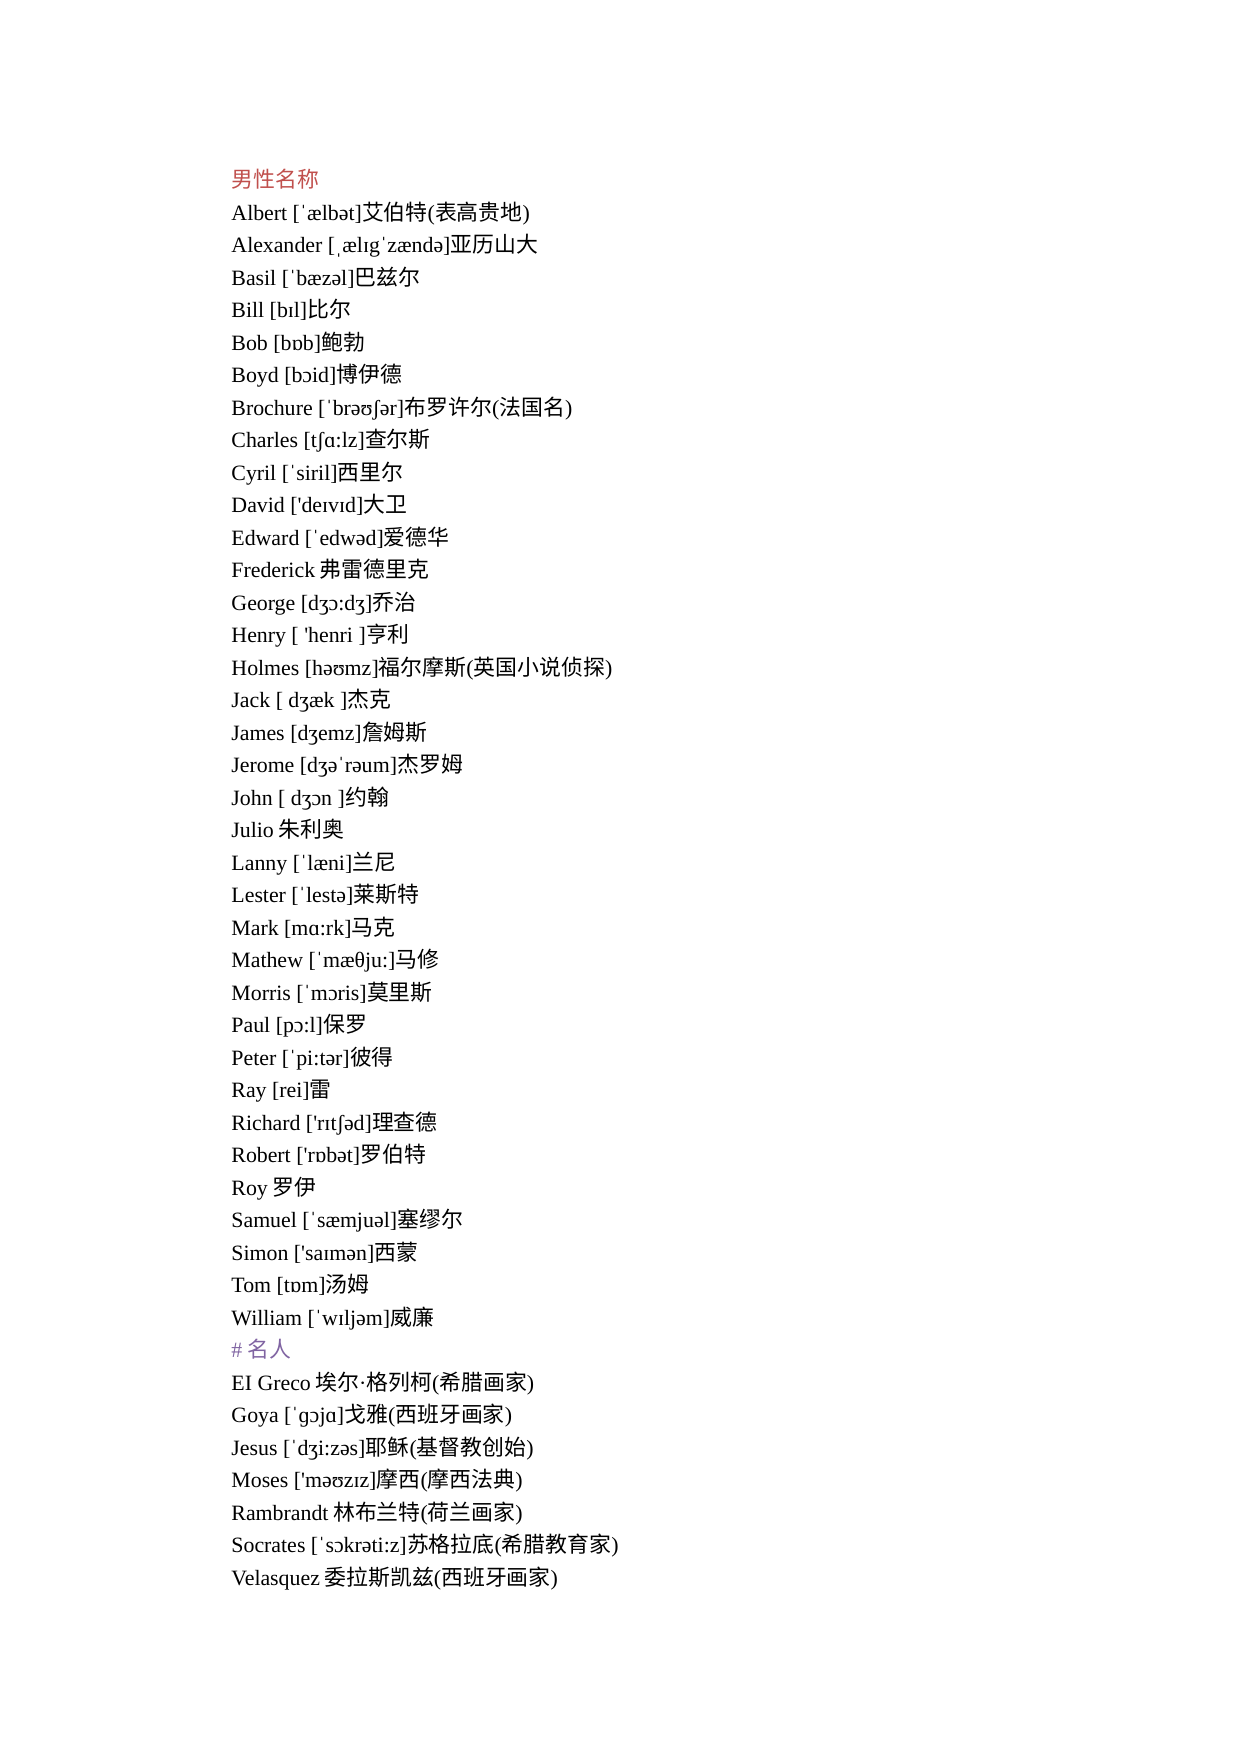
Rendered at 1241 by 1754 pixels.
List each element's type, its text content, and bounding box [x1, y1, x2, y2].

text Basil [ˈbæzəl]巴兹尔 [187, 259, 1053, 292]
text Jerome [dʒəˈrəum]杰罗姆 [187, 747, 1053, 779]
text William [ˈwɪljəm]威廉 [187, 1299, 1053, 1332]
text George [dʒɔ:dʒ]乔治 [187, 584, 1053, 617]
text Simon ['saɪmən]西蒙 [187, 1234, 1053, 1267]
text John [ dʒɔn ]约翰 [187, 779, 1053, 812]
text EI Greco埃尔·格列柯(希腊画家) [187, 1364, 1053, 1397]
text Holmes [həʊmz]福尔摩斯(英国小说侦探) [187, 649, 1053, 682]
text Goya [ˈɡɔjɑ]戈雅(西班牙画家) [187, 1397, 1053, 1429]
text Edward [ˈedwəd]爱德华 [187, 519, 1053, 552]
text Rambrandt林布兰特(荷兰画家) [187, 1494, 1053, 1527]
text Alexander [ˌælɪgˈzændə]亚历山大 [187, 227, 1053, 259]
text Lanny [ˈlæni]兰尼 [187, 844, 1053, 877]
text Roy罗伊 [187, 1169, 1053, 1202]
text Paul [pɔ:l]保罗 [187, 1007, 1053, 1039]
text Bob [bɒb]鲍勃 [187, 324, 1053, 357]
text Samuel [ˈsæmjuəl]塞缪尔 [187, 1202, 1053, 1234]
text Jack [ dʒæk ]杰克 [187, 682, 1053, 714]
text Boyd [bɔid]博伊德 [187, 357, 1053, 389]
text Mark [mɑ:rk]马克 [187, 909, 1053, 942]
text Ray [rei]雷 [187, 1072, 1053, 1104]
text David ['deɪvɪd]大卫 [187, 487, 1053, 519]
text 男性名称 [187, 162, 1053, 194]
text Albert [ˈælbət]艾伯特(表高贵地) [187, 194, 1053, 227]
text Mathew [ˈmæθju:]马修 [187, 942, 1053, 974]
text Velasquez委拉斯凯兹(西班牙画家) [187, 1559, 1053, 1592]
text # 名人 [187, 1332, 1053, 1364]
text Richard ['rɪtʃəd]理查德 [187, 1104, 1053, 1137]
text Cyril [ˈsiril]西里尔 [187, 454, 1053, 487]
text Julio朱利奥 [187, 812, 1053, 844]
text Moses ['məʊzɪz]摩西(摩西法典) [187, 1462, 1053, 1494]
text Morris [ˈmɔris]莫里斯 [187, 974, 1053, 1007]
text Charles [tʃɑ:lz]查尔斯 [187, 422, 1053, 454]
text Lester [ˈlestə]莱斯特 [187, 877, 1053, 909]
text Bill [bɪl]比尔 [187, 292, 1053, 324]
text James [dʒemz]詹姆斯 [187, 714, 1053, 747]
text Frederick弗雷德里克 [187, 552, 1053, 584]
text Henry [ 'henri ]亨利 [187, 617, 1053, 649]
text Socrates [ˈsɔkrəti:z]苏格拉底(希腊教育家) [187, 1527, 1053, 1559]
text Robert ['rɒbət]罗伯特 [187, 1137, 1053, 1169]
text Jesus [ˈdʒi:zəs]耶稣(基督教创始) [187, 1429, 1053, 1462]
text Tom [tɒm]汤姆 [187, 1267, 1053, 1299]
text Brochure [ˈbrəʊʃər]布罗许尔(法国名) [187, 389, 1053, 422]
text Peter [ˈpi:tər]彼得 [187, 1039, 1053, 1072]
